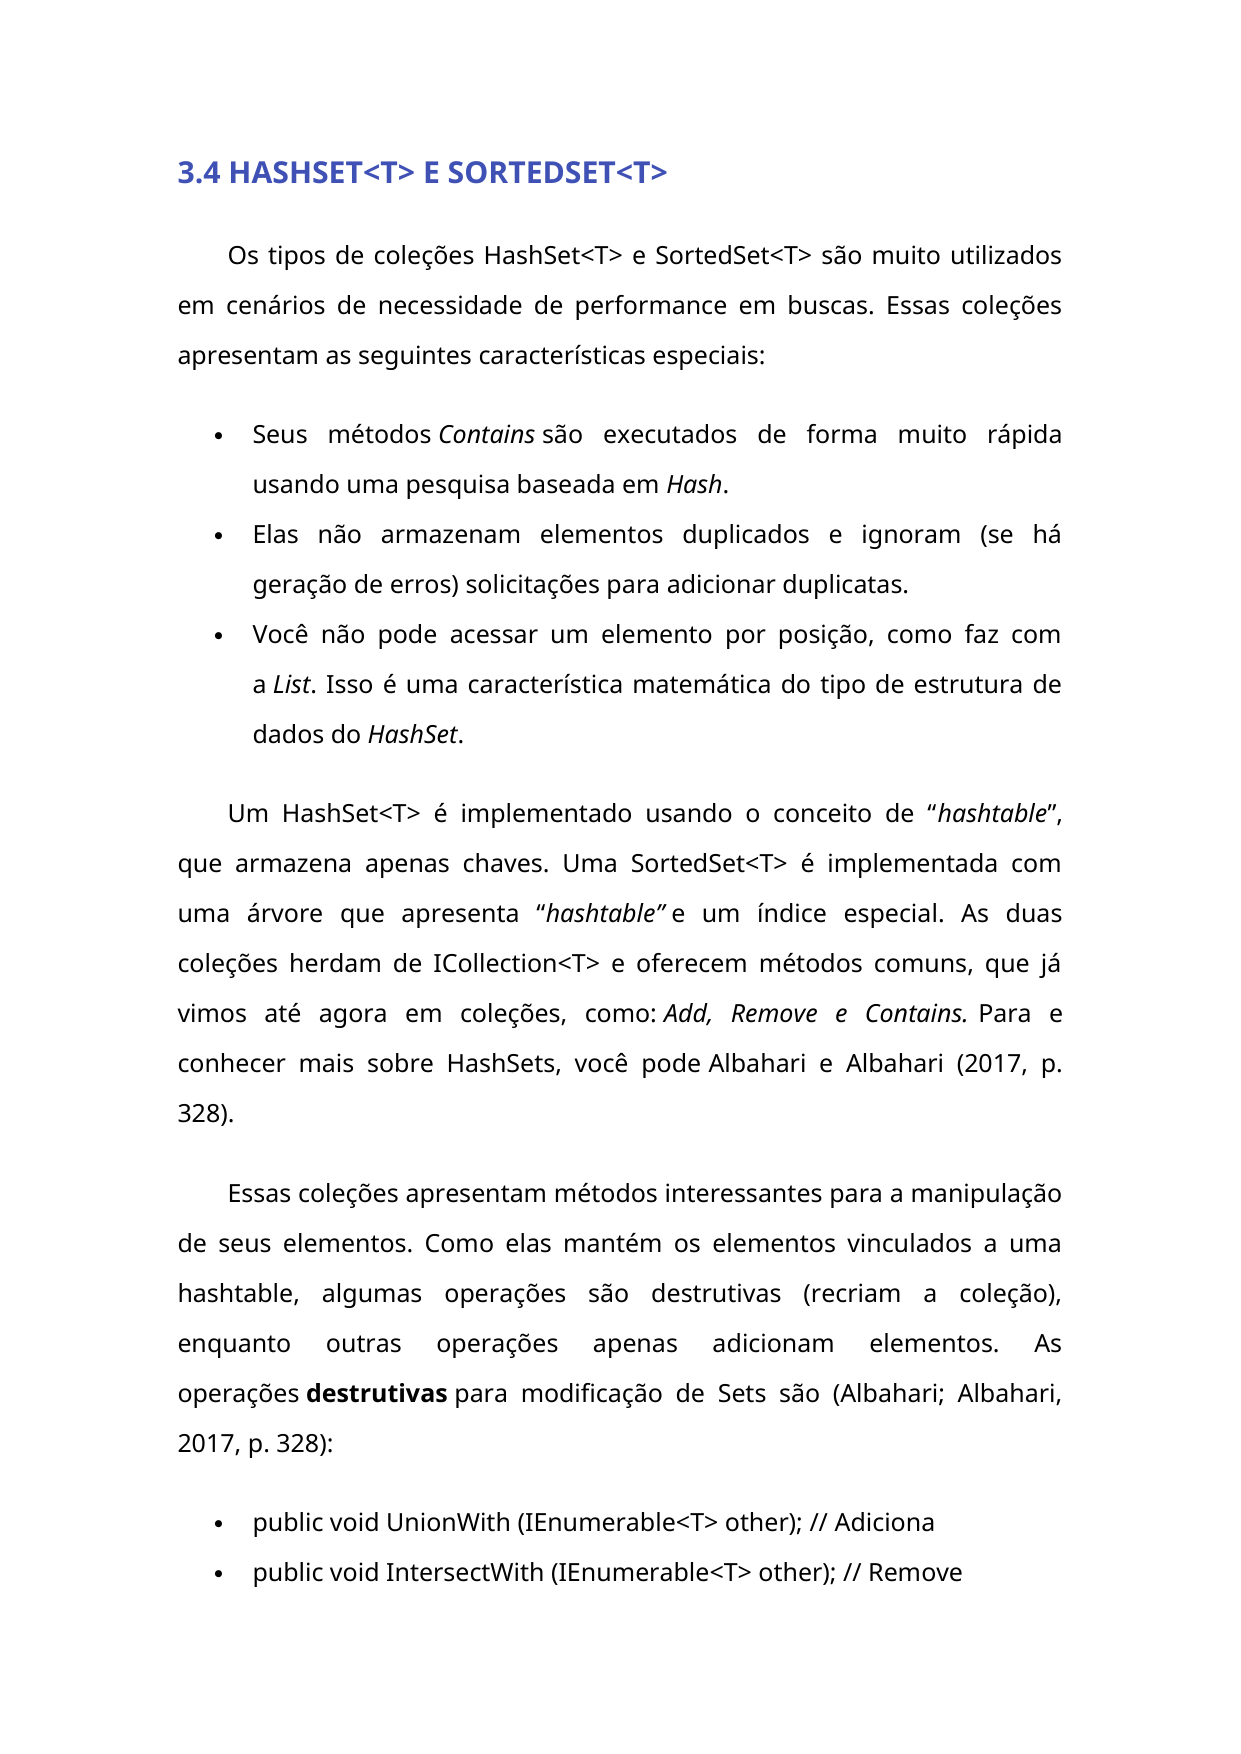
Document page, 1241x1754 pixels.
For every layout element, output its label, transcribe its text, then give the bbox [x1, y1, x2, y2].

list public void IntersectWith (IEnumerable<T> other); // Remove [215, 1538, 1063, 1588]
text Um HashSet<T> é implementado usando o conceito de “hashtable”, que armazena apenas chaves. Uma SortedSet<T> é implementada com uma árvore que apresenta “hashtable” e um índice especial. As duas coleções herdam de ICollection<T> e oferecem métodos comuns, que já vimos até agora em coleções, como: Add, Remove e Contains. Para e conhecer mais sobre HashSets, você pode Albahari e Albahari (2017, p. 328). [177, 780, 1063, 1130]
list public void UnionWith (IEnumerable<T> other); // Adiciona [215, 1488, 1063, 1538]
text 3.4 HASHSET<T> E SORTEDSET<T> [177, 148, 1063, 193]
list Elas não armazenam elementos duplicados e ignoram (se há geração de erros) solicitações para adicionar duplicatas. [215, 501, 1063, 601]
text Os tipos de coleções HashSet<T> e SortedSet<T> são muito utilizados em cenários de necessidade de performance em buscas. Essas coleções apresentam as seguintes características especiais: [177, 222, 1063, 372]
list Você não pode acessar um elemento por posição, como faz com a List. Isso é uma característica matemática do tipo de estrutura de dados do HashSet. [215, 601, 1063, 751]
list Seus métodos Contains são executados de forma muito rápida usando uma pesquisa baseada em Hash. [215, 401, 1063, 501]
text Essas coleções apresentam métodos interessantes para a manipulação de seus elementos. Como elas mantém os elementos vinculados a uma hashtable, algumas operações são destrutivas (recriam a coleção), enquanto outras operações apenas adicionam elementos. As operações destrutivas para modificação de Sets são (Albahari; Albahari, 2017, p. 328): [177, 1159, 1063, 1459]
